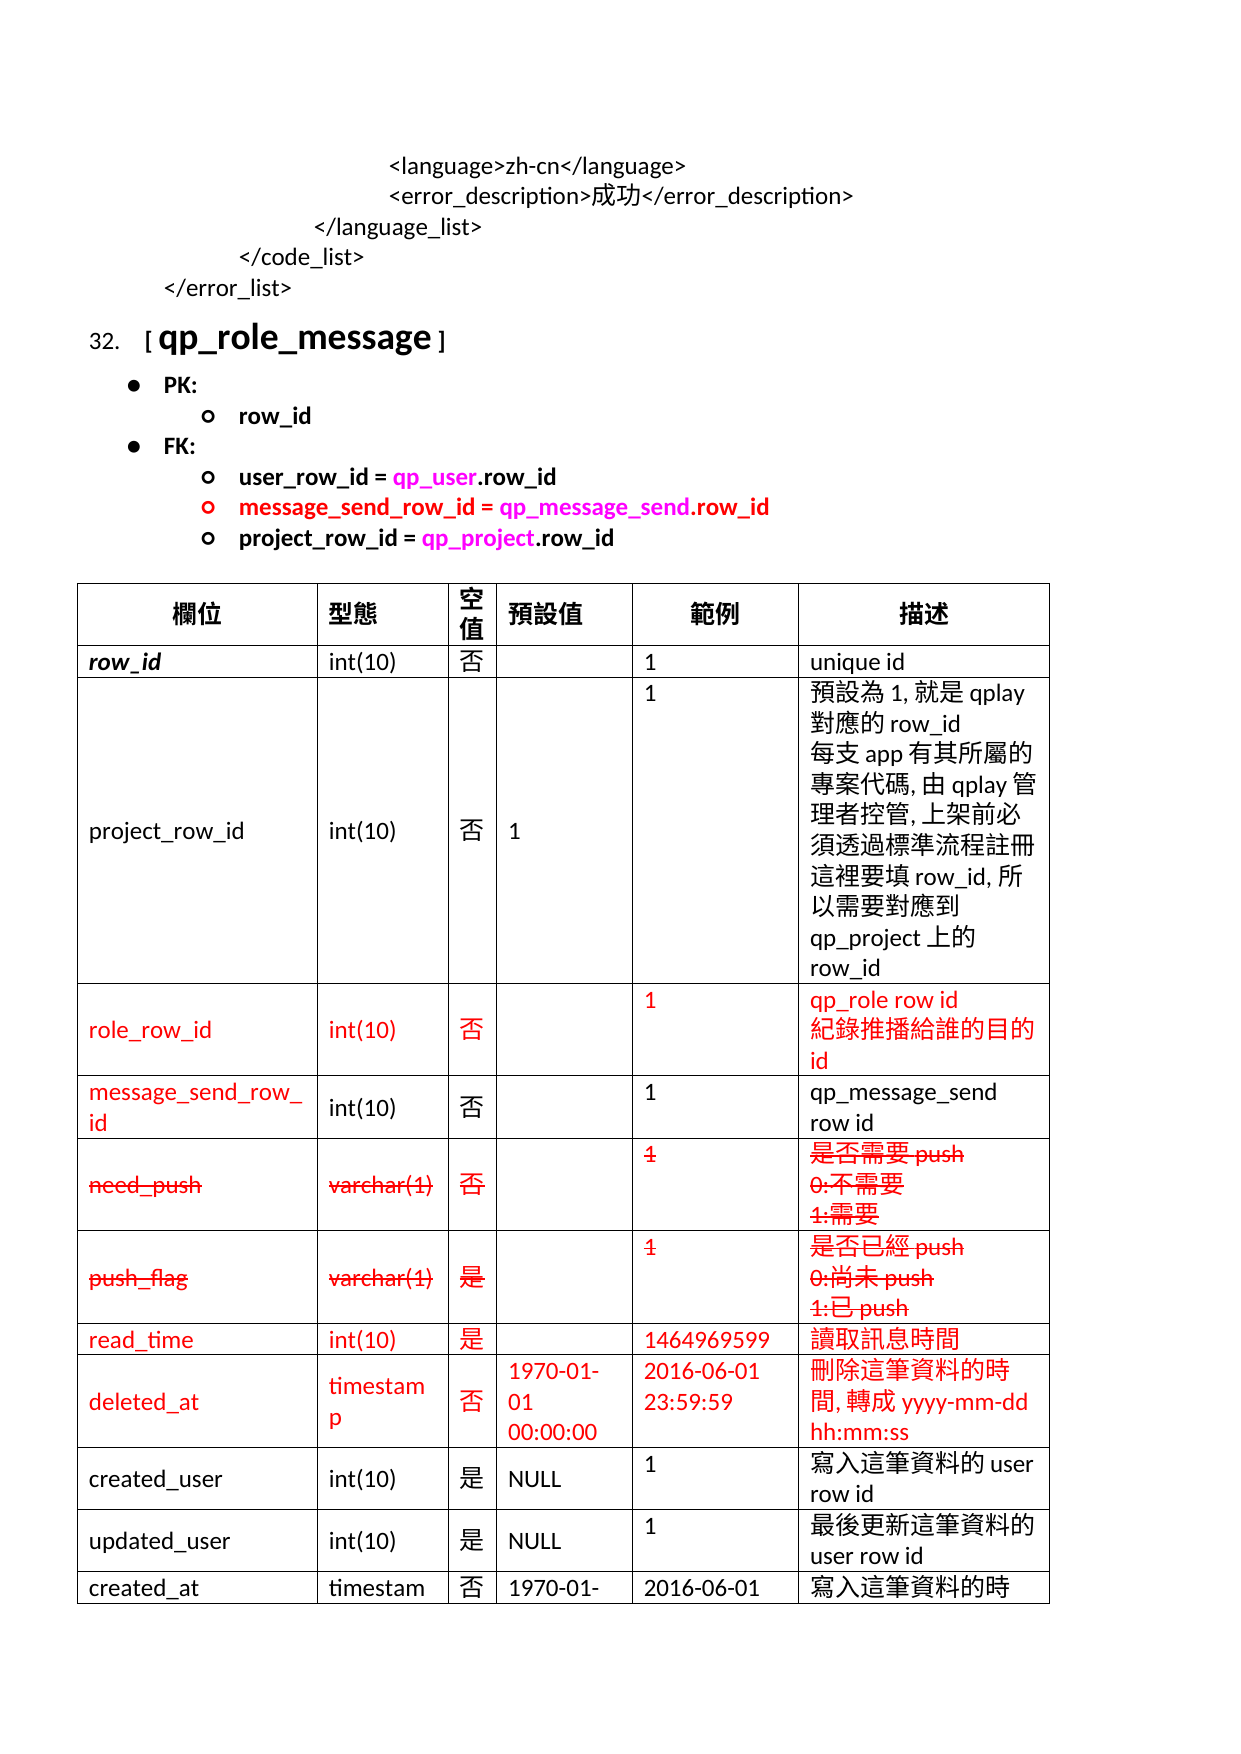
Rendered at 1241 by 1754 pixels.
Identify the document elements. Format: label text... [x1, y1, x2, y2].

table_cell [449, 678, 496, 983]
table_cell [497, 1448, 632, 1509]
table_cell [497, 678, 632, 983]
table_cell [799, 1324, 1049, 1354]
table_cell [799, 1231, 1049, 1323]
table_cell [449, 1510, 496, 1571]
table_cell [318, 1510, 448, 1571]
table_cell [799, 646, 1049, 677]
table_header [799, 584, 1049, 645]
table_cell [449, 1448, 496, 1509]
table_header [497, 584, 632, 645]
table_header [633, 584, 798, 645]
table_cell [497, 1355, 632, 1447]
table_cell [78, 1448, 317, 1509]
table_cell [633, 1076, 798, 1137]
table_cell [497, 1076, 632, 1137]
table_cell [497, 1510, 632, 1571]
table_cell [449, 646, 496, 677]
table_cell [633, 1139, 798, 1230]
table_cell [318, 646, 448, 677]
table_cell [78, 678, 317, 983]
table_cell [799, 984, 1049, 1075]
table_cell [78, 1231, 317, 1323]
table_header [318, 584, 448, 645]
text </error_list> [89, 272, 1053, 303]
list message_send_row_id = qp_message_send.row_id [201, 491, 1053, 522]
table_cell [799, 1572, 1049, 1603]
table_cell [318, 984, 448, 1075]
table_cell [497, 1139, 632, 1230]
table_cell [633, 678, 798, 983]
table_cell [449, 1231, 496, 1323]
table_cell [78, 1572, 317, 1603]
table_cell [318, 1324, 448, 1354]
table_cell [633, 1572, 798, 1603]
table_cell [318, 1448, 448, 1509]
list FK: [126, 430, 1053, 461]
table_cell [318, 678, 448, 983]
list row_id [201, 400, 1053, 430]
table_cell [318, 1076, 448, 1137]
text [89, 181, 1053, 211]
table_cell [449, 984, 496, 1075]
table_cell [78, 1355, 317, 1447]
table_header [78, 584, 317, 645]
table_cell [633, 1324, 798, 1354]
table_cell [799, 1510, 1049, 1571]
subtitle [ qp_role_message ] [89, 313, 1053, 359]
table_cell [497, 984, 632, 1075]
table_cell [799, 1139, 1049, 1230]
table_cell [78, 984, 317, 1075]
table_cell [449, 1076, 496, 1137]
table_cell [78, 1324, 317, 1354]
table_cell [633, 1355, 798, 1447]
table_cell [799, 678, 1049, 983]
list project_row_id = qp_project.row_id [201, 522, 1053, 552]
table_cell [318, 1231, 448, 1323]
text <language>zh-cn</language> [89, 150, 1053, 181]
list user_row_id = qp_user.row_id [201, 461, 1053, 491]
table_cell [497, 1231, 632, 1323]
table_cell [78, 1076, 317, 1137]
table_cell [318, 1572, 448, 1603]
text </language_list> [89, 211, 1053, 242]
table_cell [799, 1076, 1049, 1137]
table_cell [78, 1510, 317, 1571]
list PK: [126, 369, 1053, 400]
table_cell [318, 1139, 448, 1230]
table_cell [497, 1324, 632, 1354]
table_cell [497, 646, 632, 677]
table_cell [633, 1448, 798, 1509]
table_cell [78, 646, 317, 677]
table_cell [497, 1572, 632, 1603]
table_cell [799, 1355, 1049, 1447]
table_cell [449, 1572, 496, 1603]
text </code_list> [89, 242, 1053, 272]
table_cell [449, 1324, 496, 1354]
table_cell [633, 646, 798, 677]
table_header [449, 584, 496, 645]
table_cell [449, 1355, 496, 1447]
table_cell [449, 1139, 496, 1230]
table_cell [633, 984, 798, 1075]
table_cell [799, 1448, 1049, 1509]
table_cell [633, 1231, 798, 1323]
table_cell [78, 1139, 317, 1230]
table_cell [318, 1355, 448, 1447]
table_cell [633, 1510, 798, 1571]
